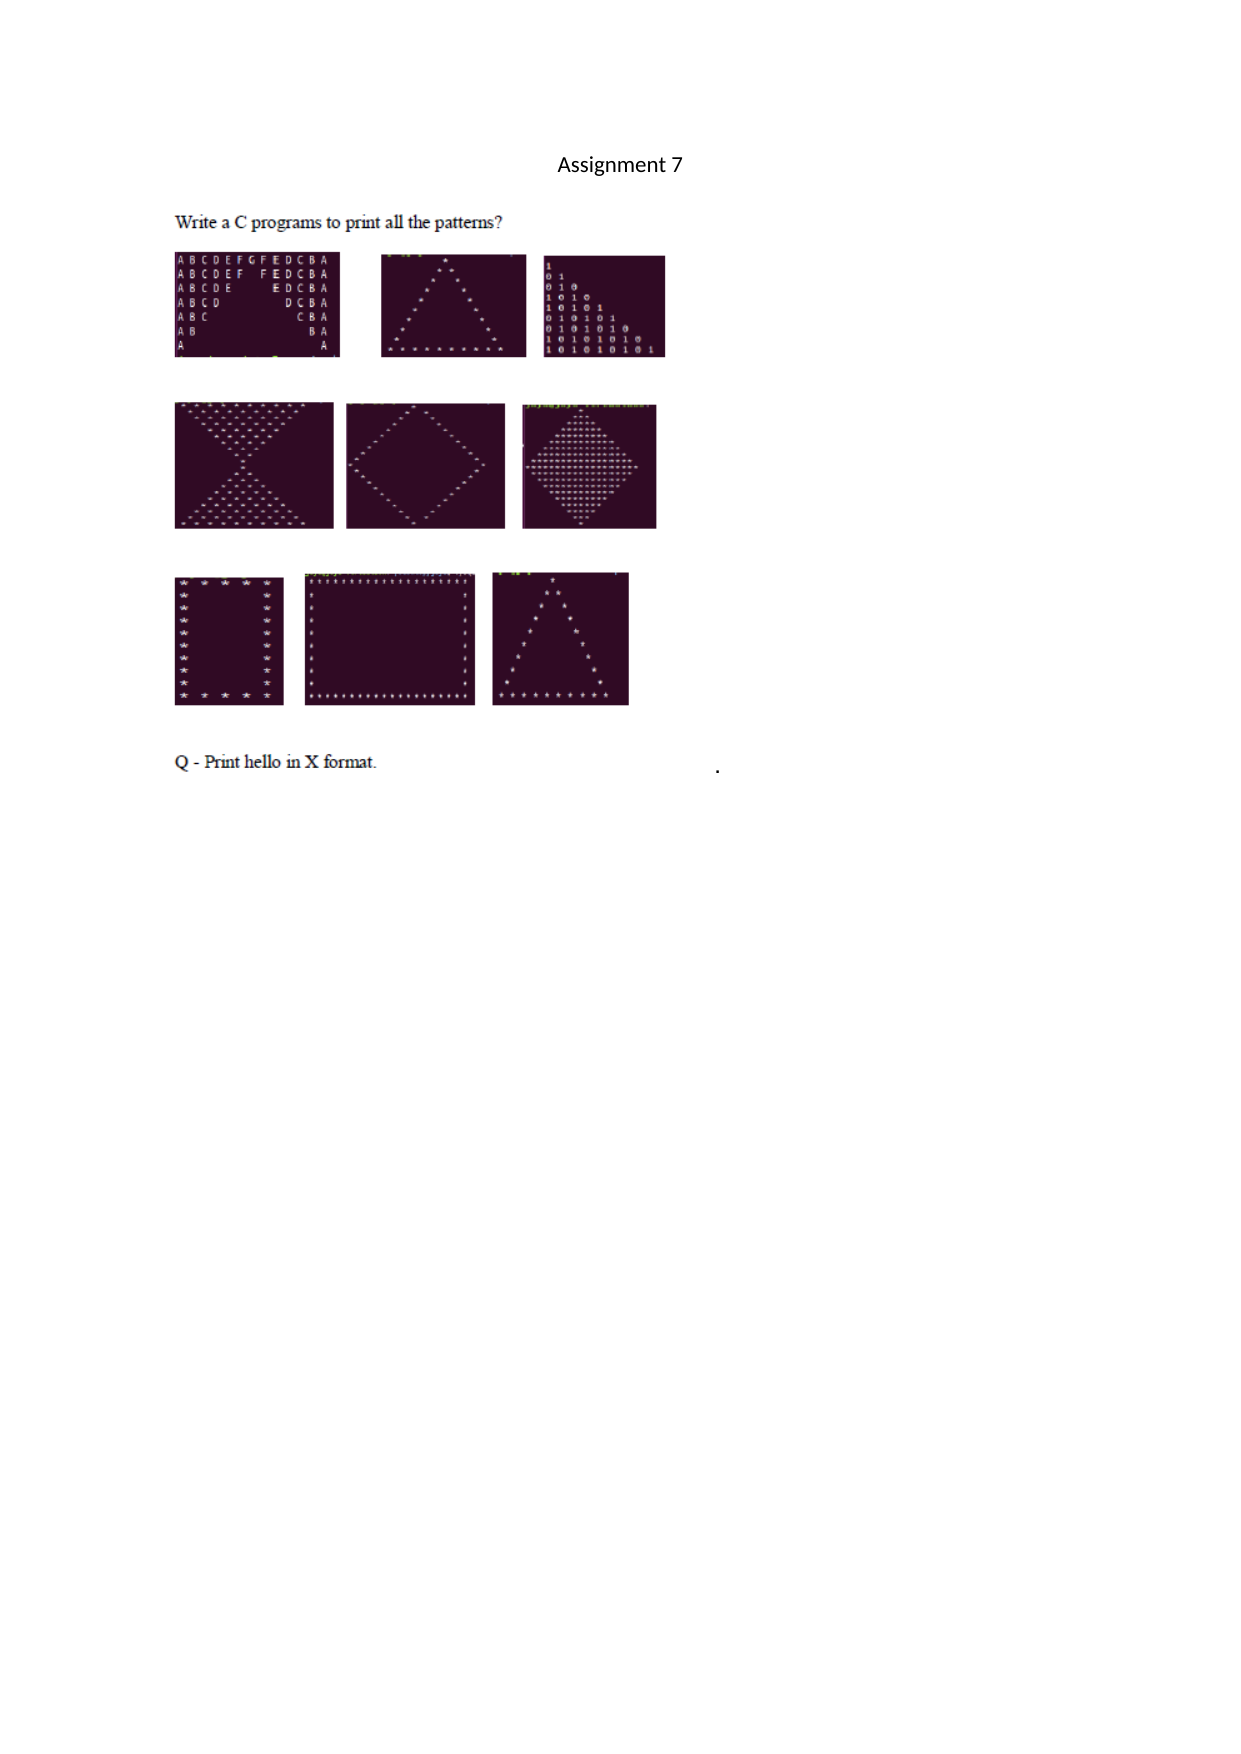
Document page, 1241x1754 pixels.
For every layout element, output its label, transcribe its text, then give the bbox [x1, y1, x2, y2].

picture [150, 203, 759, 773]
text Assignment 7 [150, 150, 1090, 178]
